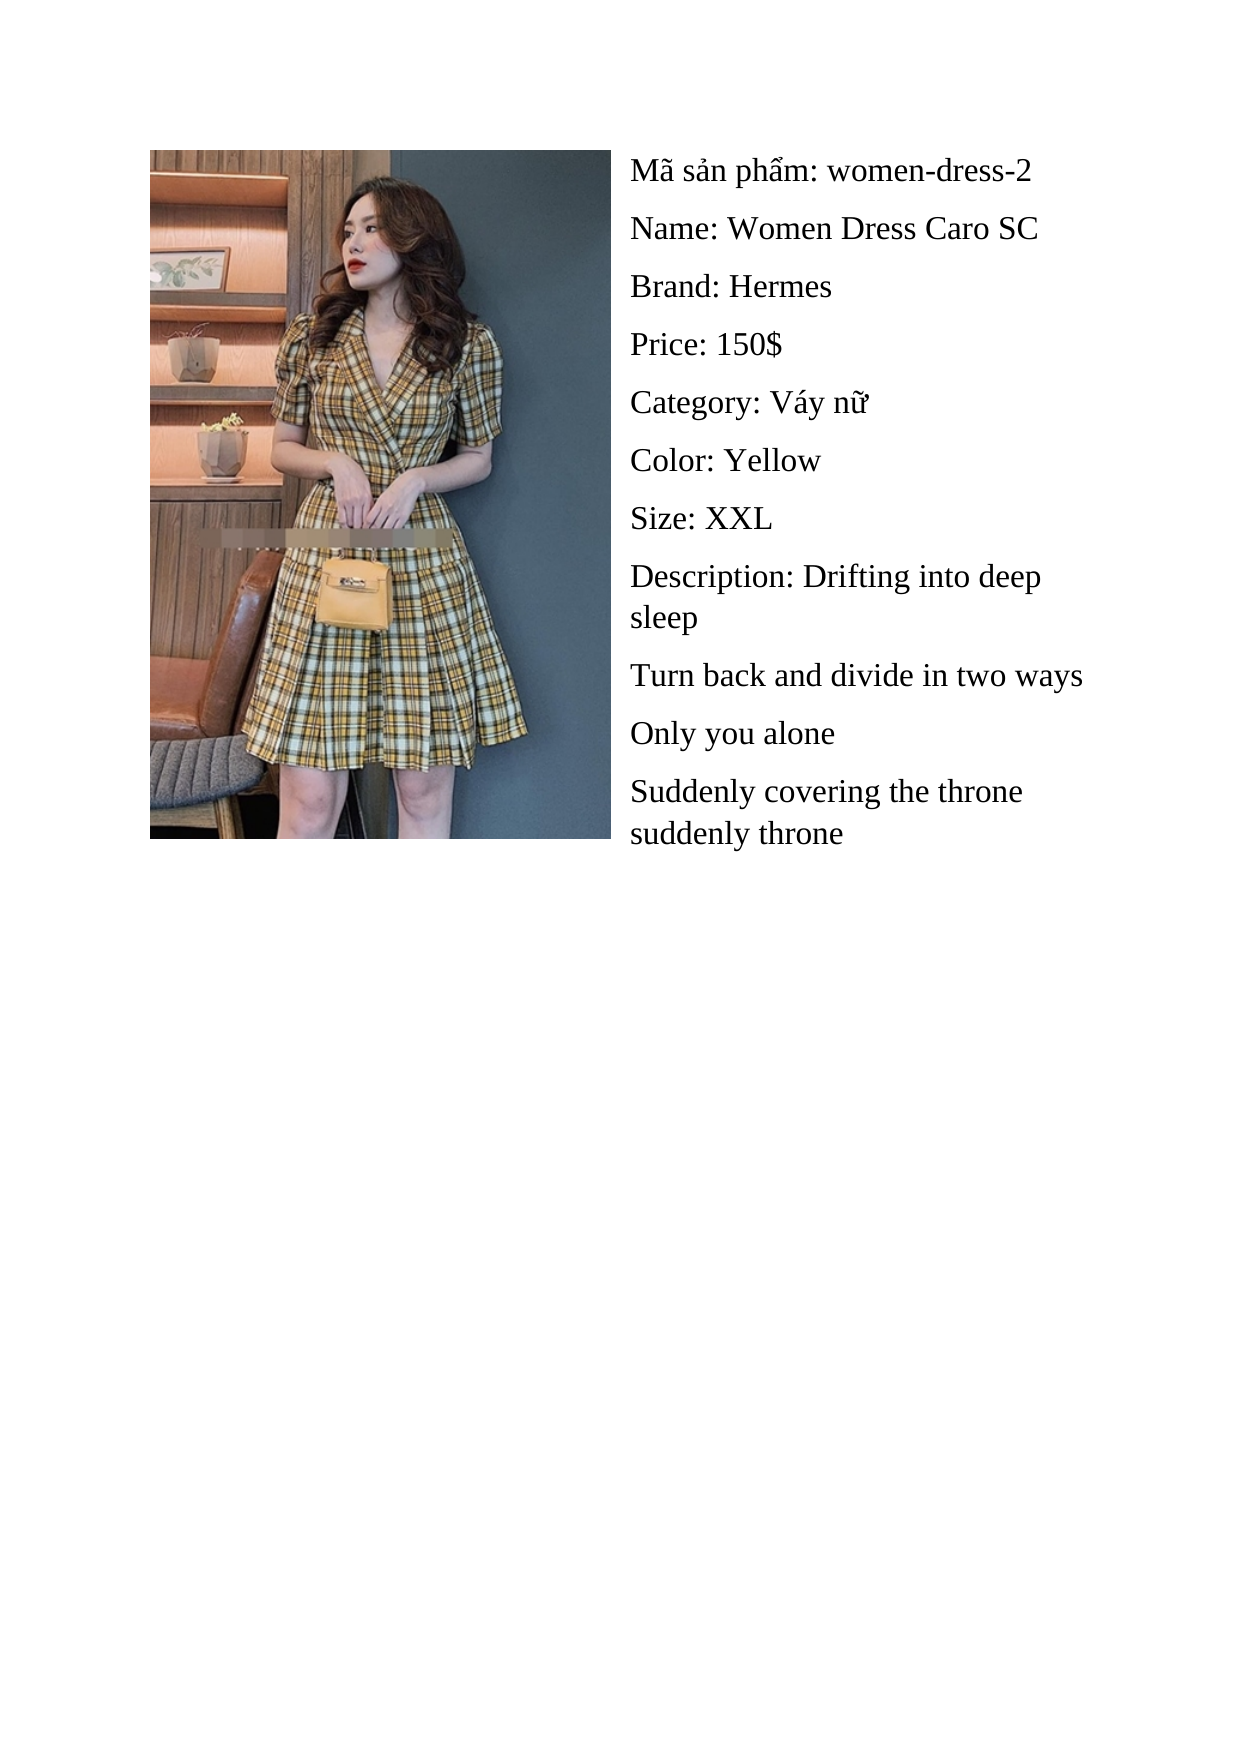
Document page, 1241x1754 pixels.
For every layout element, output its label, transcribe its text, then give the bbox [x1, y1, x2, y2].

text Color: Yellow [611, 440, 1090, 478]
text Description: Drifting into deep sleep [611, 556, 1090, 636]
text Name: Women Dress Caro SC [611, 208, 1090, 246]
text Only you alone [611, 713, 1090, 752]
text Size: XXL [611, 498, 1090, 536]
text Price: 150$ [611, 324, 1090, 362]
text Category: Váy nữ [611, 382, 1090, 420]
text Suddenly covering the throne suddenly throne [150, 772, 1090, 851]
text Brand: Hermes [611, 266, 1090, 304]
text Mã sản phẩm: women-dress-2 [611, 150, 1090, 188]
text Turn back and divide in two ways [611, 656, 1090, 694]
picture [150, 150, 611, 839]
